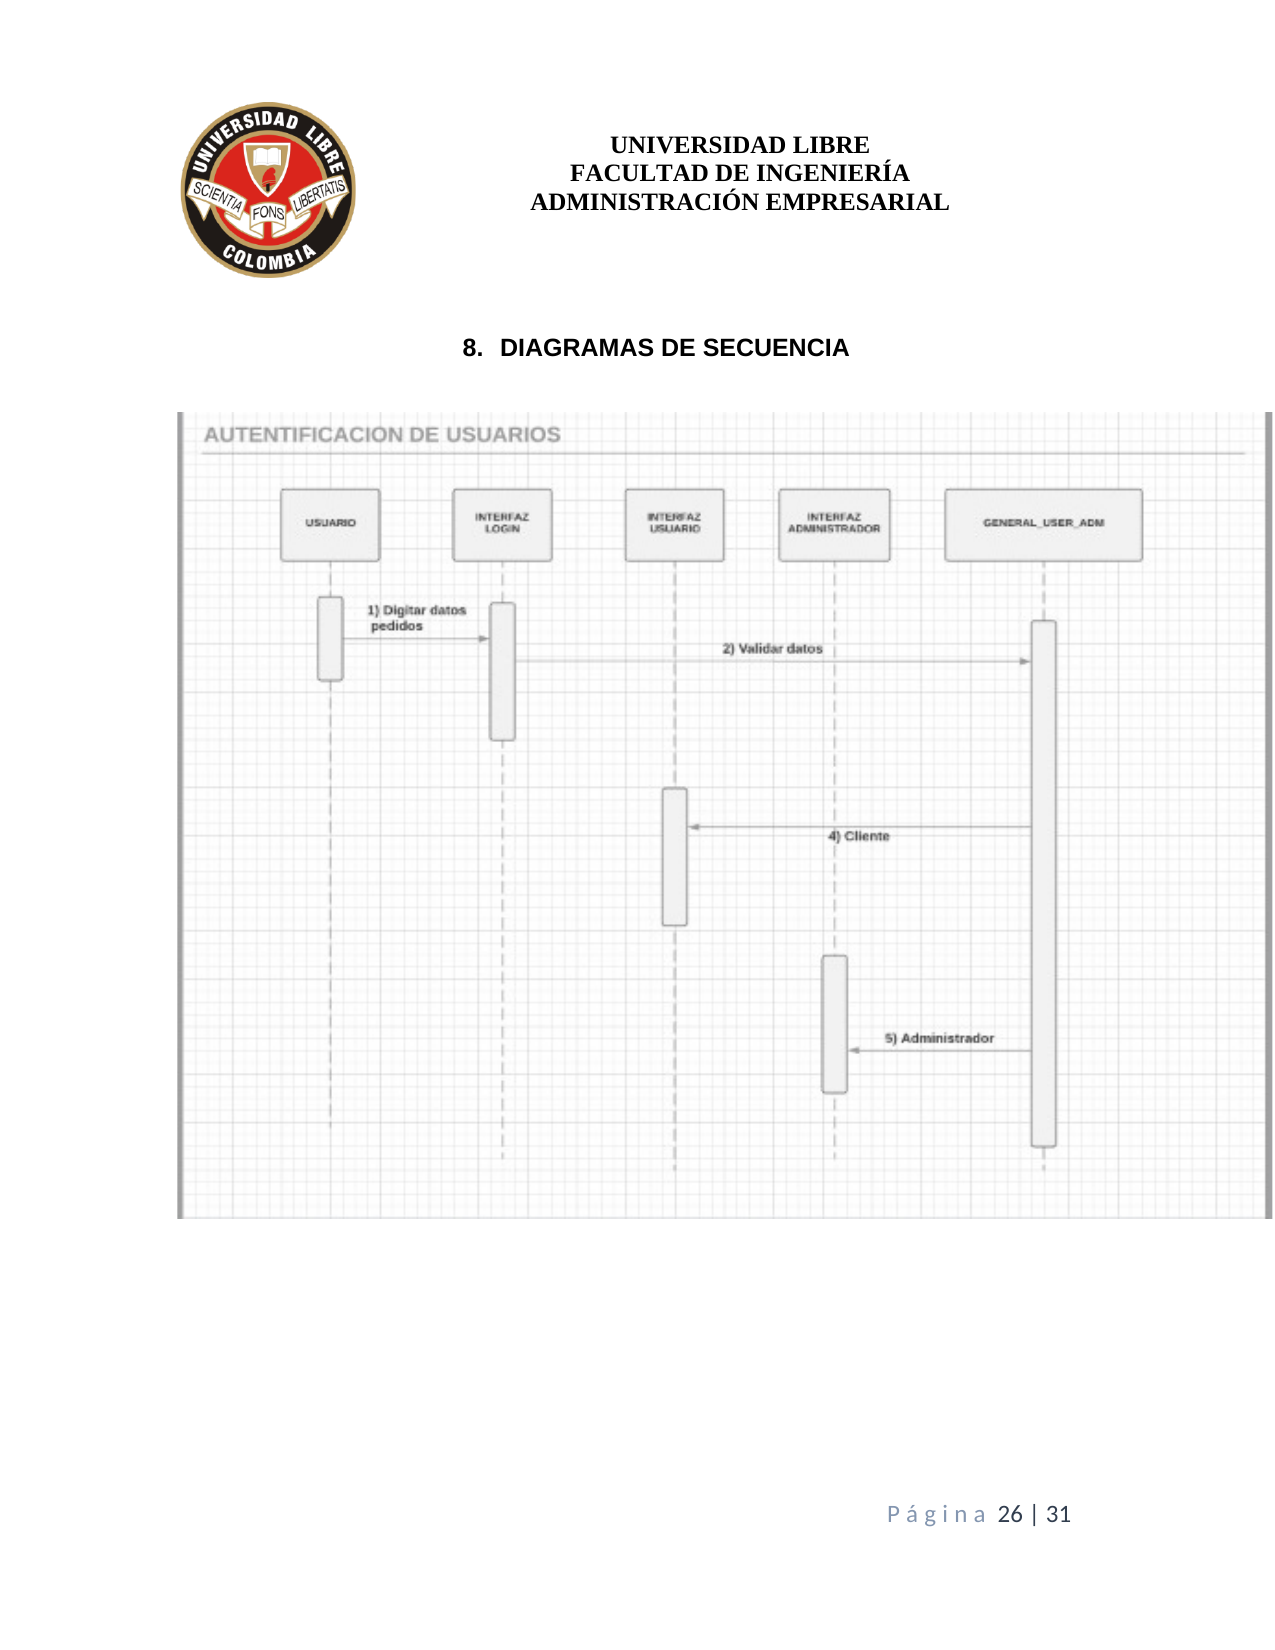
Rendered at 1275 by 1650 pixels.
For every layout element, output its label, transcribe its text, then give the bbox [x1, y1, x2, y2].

picture [180, 102, 356, 278]
list DIAGRAMAS DE SECUENCIA [215, 333, 1098, 362]
picture [177, 412, 1273, 1219]
